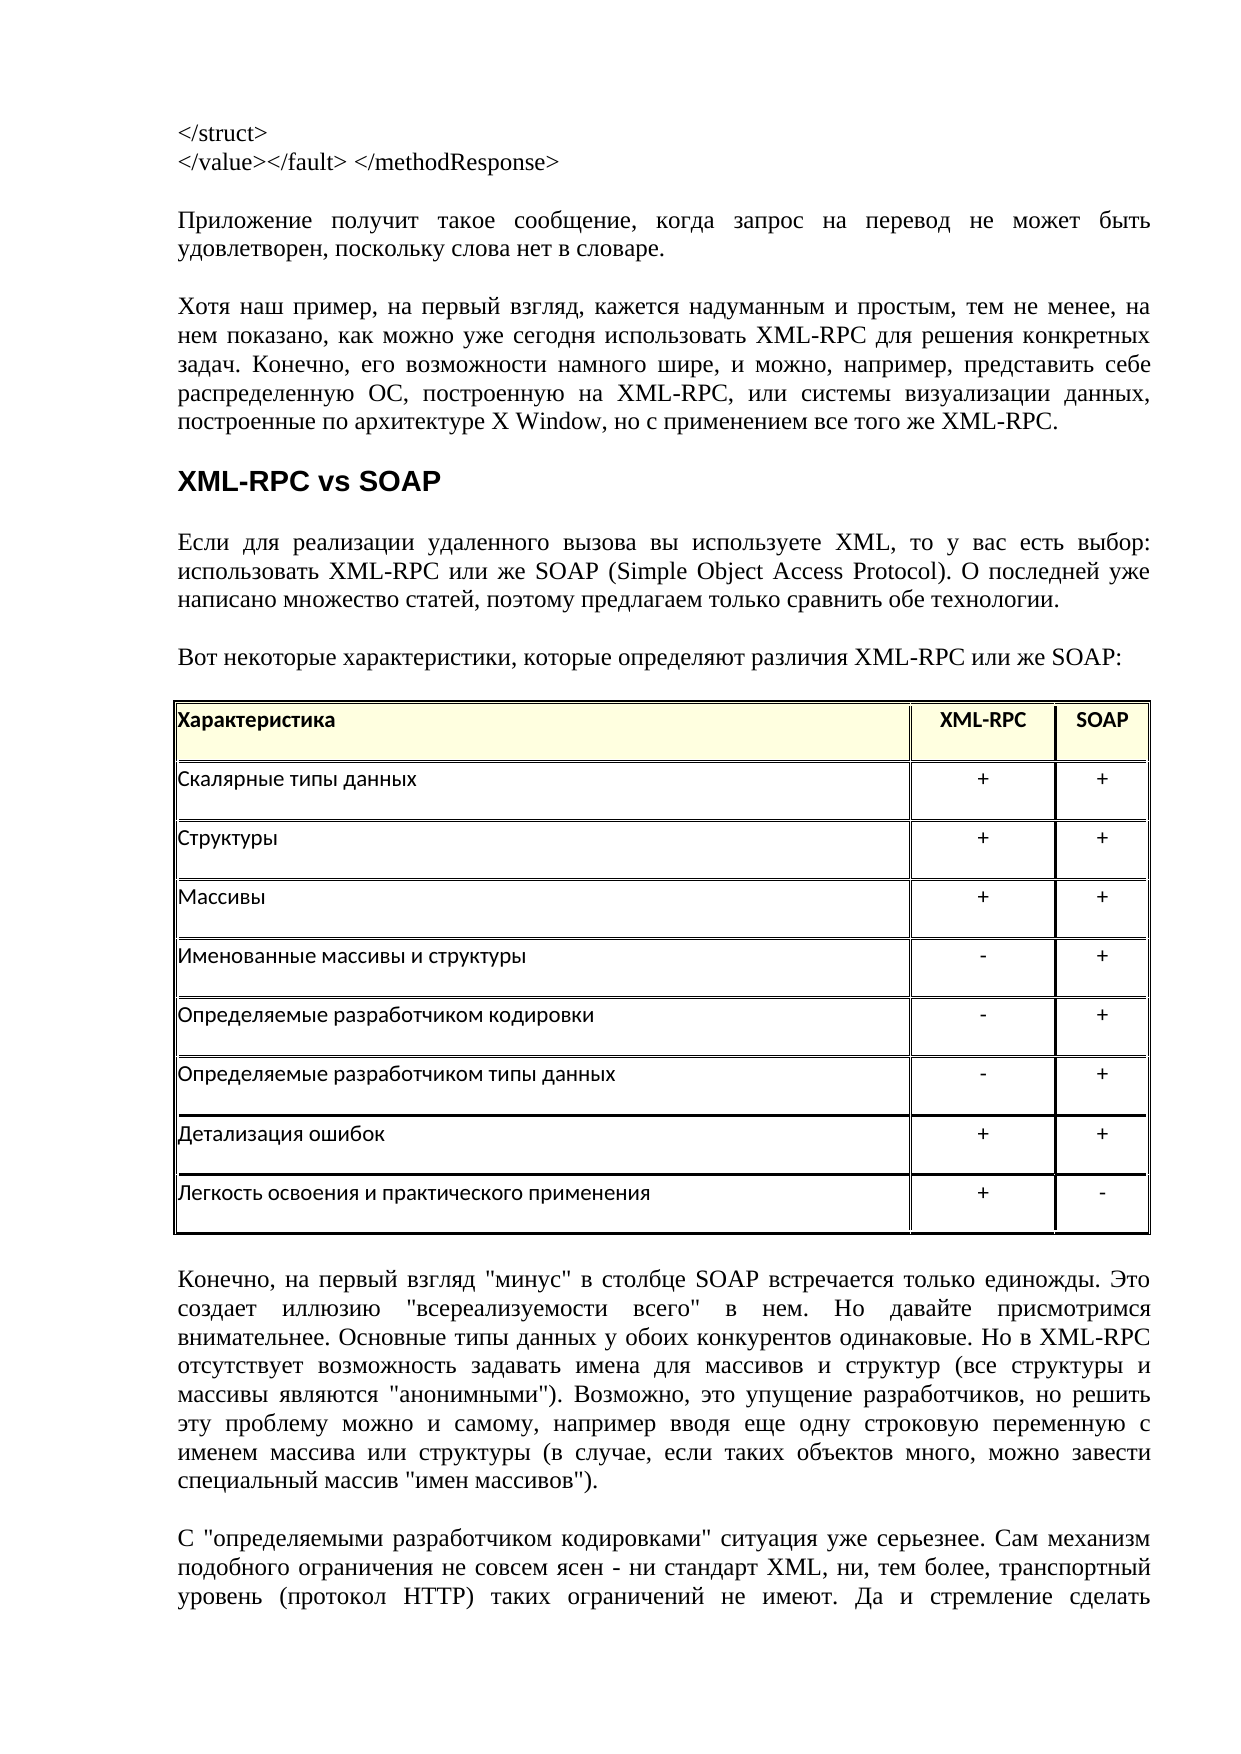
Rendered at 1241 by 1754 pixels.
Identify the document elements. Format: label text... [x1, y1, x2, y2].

table_cell Определяемые разработчиком типы данных [175, 1055, 911, 1114]
text Если для реализации удаленного вызова вы используете XML, то у вас есть выбор: использовать XML-RPC или же SOAP (Simple Object Access Protocol). О последней уже написано множество статей, поэтому предлагаем только сравнить обе технологии. [177, 527, 1152, 613]
table_cell - [912, 940, 1054, 996]
table_cell Именованные массивы и структуры [175, 937, 911, 996]
table_cell - [912, 999, 1054, 1055]
table_header XML-RPC [911, 702, 1055, 759]
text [177, 1523, 1152, 1610]
table_cell + [1057, 1114, 1148, 1173]
table_cell + [911, 1176, 1055, 1232]
table_header Характеристика [177, 704, 911, 759]
table_cell + [1057, 760, 1148, 818]
table_cell - [1055, 1173, 1149, 1232]
text Конечно, на первый взгляд "минус" в столбце SOAP встречается только единожды. Это создает иллюзию "всереализуемости всего" в нем. Но давайте присмотримся внимательнее. Основные типы данных у обоих конкурентов одинаковые. Но в XML-RPC отсутствует возможность задавать имена для массивов и структур (все структуры и массивы являются "анонимными"). Возможно, это упущение разработчиков, но решить эту проблему можно и самому, например вводя еще одну строковую переменную с именем массива или структуры (в случае, если таких объектов много, можно завести специальный массив "имен массивов"). [177, 1264, 1152, 1494]
table_cell Структуры [177, 819, 909, 878]
table_cell Скалярные типы данных [177, 760, 909, 818]
table_cell + [912, 822, 1054, 878]
table_cell Массивы [175, 878, 911, 937]
table_cell Легкость освоения и практического применения [175, 1173, 911, 1232]
table_header SOAP [1055, 704, 1148, 759]
text Приложение получит такое сообщение, когда запрос на перевод не может быть удовлетворен, поскольку слова нет в словаре. [177, 205, 1152, 262]
table_cell Детализация ошибок [177, 1114, 909, 1173]
table_cell + [912, 763, 1054, 818]
text Хотя наш пример, на первый взгляд, кажется надуманным и простым, тем не менее, на нем показано, как можно уже сегодня использовать XML-RPC для решения конкретных задач. Конечно, его возможности намного шире, и можно, например, представить себе распределенную ОС, построенную на XML-RPC, или системы визуализации данных, построенные по архитектуре X Window, но с применением все того же XML-RPC. [177, 291, 1152, 435]
subtitle XML-RPC vs SOAP [177, 464, 1152, 498]
table_cell Определяемые разработчиком кодировки [175, 996, 911, 1055]
table_cell + [1057, 819, 1148, 878]
table_cell + [1055, 937, 1149, 996]
table_cell + [912, 1117, 1054, 1173]
table_cell - [912, 1058, 1054, 1114]
table_cell + [1055, 1055, 1149, 1114]
text Вот некоторые характеристики, которые определяют различия XML-RPC или же SOAP: [177, 642, 1152, 671]
table_cell + [912, 881, 1054, 937]
table_cell + [1055, 878, 1149, 937]
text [177, 118, 1152, 176]
table_cell + [1055, 996, 1149, 1055]
